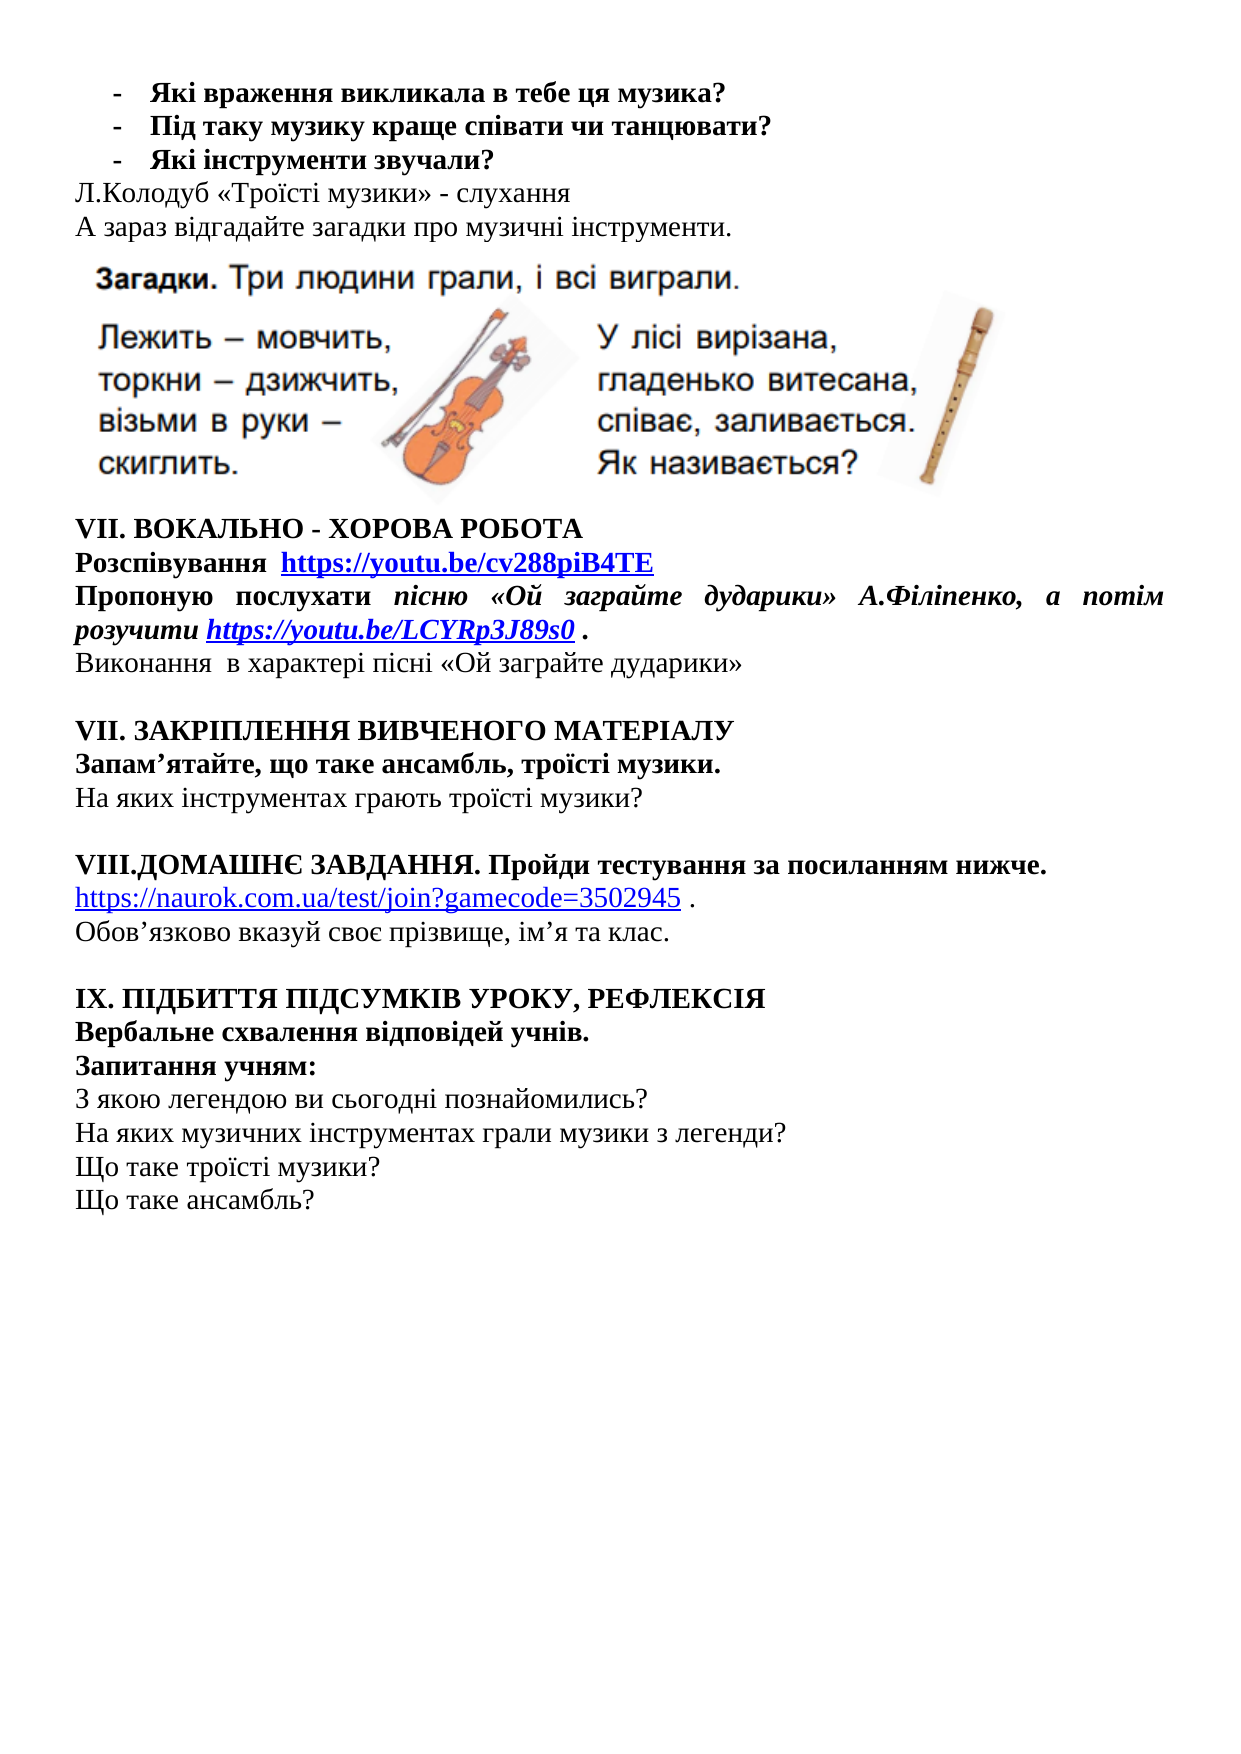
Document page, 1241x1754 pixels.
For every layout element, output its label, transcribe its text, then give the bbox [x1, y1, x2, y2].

text На яких музичних інструментах грали музики з легенди? [75, 1115, 1165, 1149]
text ІХ. ПІДБИТТЯ ПІДСУМКІВ УРОКУ, РЕФЛЕКСІЯ [75, 981, 1165, 1014]
text VIІІ.ДОМАШНЄ ЗАВДАННЯ. Пройди тестування за посиланням нижче. [75, 847, 1165, 880]
list Які інструменти звучали? [112, 142, 1165, 176]
text На яких інструментах грають троїсті музики? [75, 780, 1165, 813]
text А зараз відгадайте загадки про музичні інструменти. [75, 209, 1165, 243]
text Що таке ансамбль? [75, 1182, 1165, 1216]
list Під таку музику краще співати чи танцювати? [112, 108, 1165, 142]
text Виконання в характері пісні «Ой заграйте дударики» [75, 646, 1165, 679]
text Запитання учням: [75, 1048, 1165, 1082]
text Запам’ятайте, що таке ансамбль, троїсті музики. [75, 746, 1165, 780]
text Вербальне схвалення відповідей учнів. [75, 1014, 1165, 1048]
text Пропоную послухати пісню «Ой заграйте дударики» А.Філіпенко, а потім розучити https://youtu.be/LCYRp3J89s0 . [75, 578, 1165, 646]
list Які враження викликала в тебе ця музика? [112, 75, 1165, 108]
text Що таке троїсті музики? [75, 1149, 1165, 1182]
text Обов’язково вказуй своє прізвище, ім’я та клас. [75, 914, 1165, 947]
text VIІ. ЗАКРІПЛЕННЯ ВИВЧЕНОГО МАТЕРІАЛУ [75, 713, 1165, 746]
text Розспівування https://youtu.be/cv288piB4TE [75, 545, 1165, 578]
text VІІ. ВОКАЛЬНО - ХОРОВА РОБОТА [75, 511, 1165, 545]
text https://naurok.com.ua/test/join?gamecode=3502945 . [75, 880, 1165, 914]
picture [75, 242, 1012, 512]
text Л.Колодуб «Троїсті музики» - слухання [75, 176, 1165, 209]
text З якою легендою ви сьогодні познайомились? [75, 1082, 1165, 1115]
